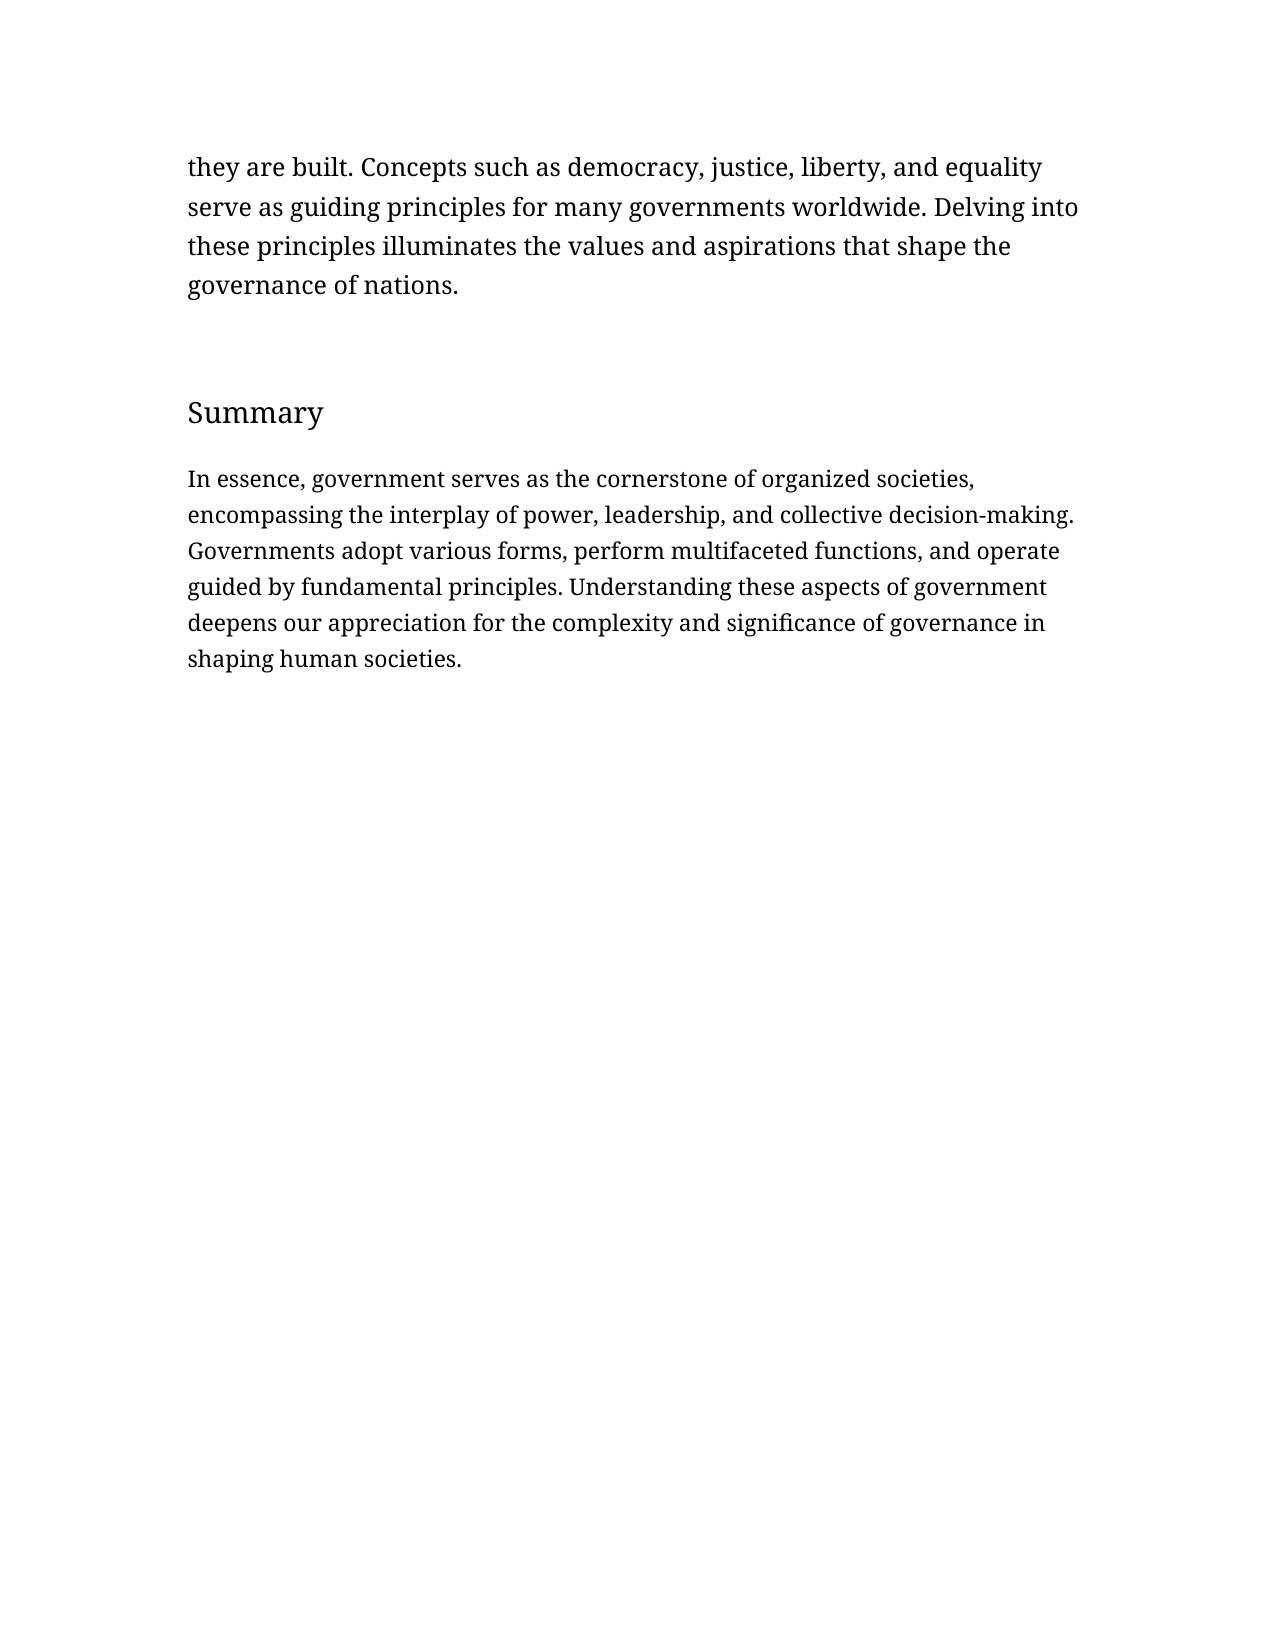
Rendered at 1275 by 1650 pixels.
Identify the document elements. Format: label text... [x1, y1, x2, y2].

text Summary [187, 393, 1087, 432]
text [187, 150, 1087, 302]
text In essence, government serves as the cornerstone of organized societies, encompassing the interplay of power, leadership, and collective decision-making. Governments adopt various forms, perform multifaceted functions, and operate guided by fundamental principles. Understanding these aspects of government deepens our appreciation for the complexity and significance of governance in shaping human societies. [187, 463, 1087, 674]
